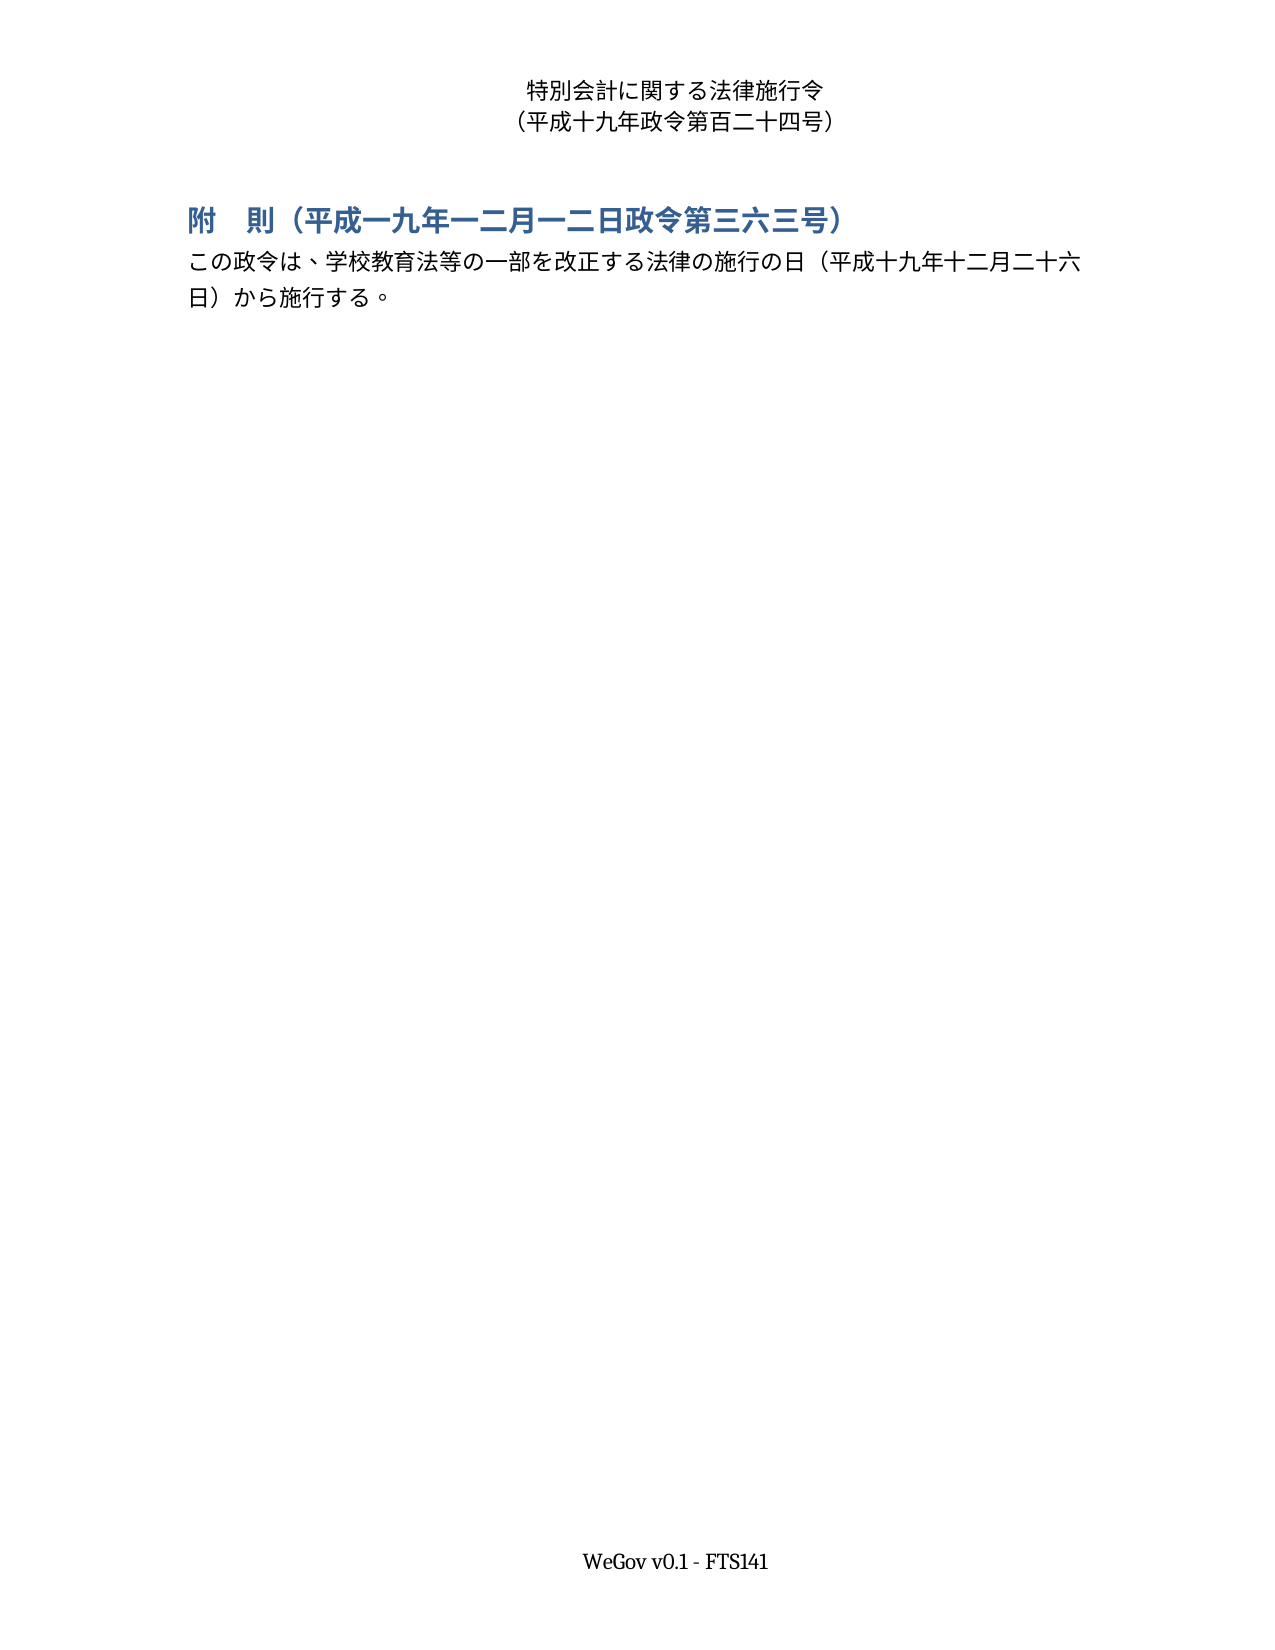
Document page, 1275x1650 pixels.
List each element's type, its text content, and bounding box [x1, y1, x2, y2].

subtitle 附 則（平成一九年一二月一二日政令第三六三号） [187, 200, 1087, 240]
text この政令は、学校教育法等の一部を改正する法律の施行の日（平成十九年十二月二十六日）から施行する。 [187, 246, 1087, 313]
